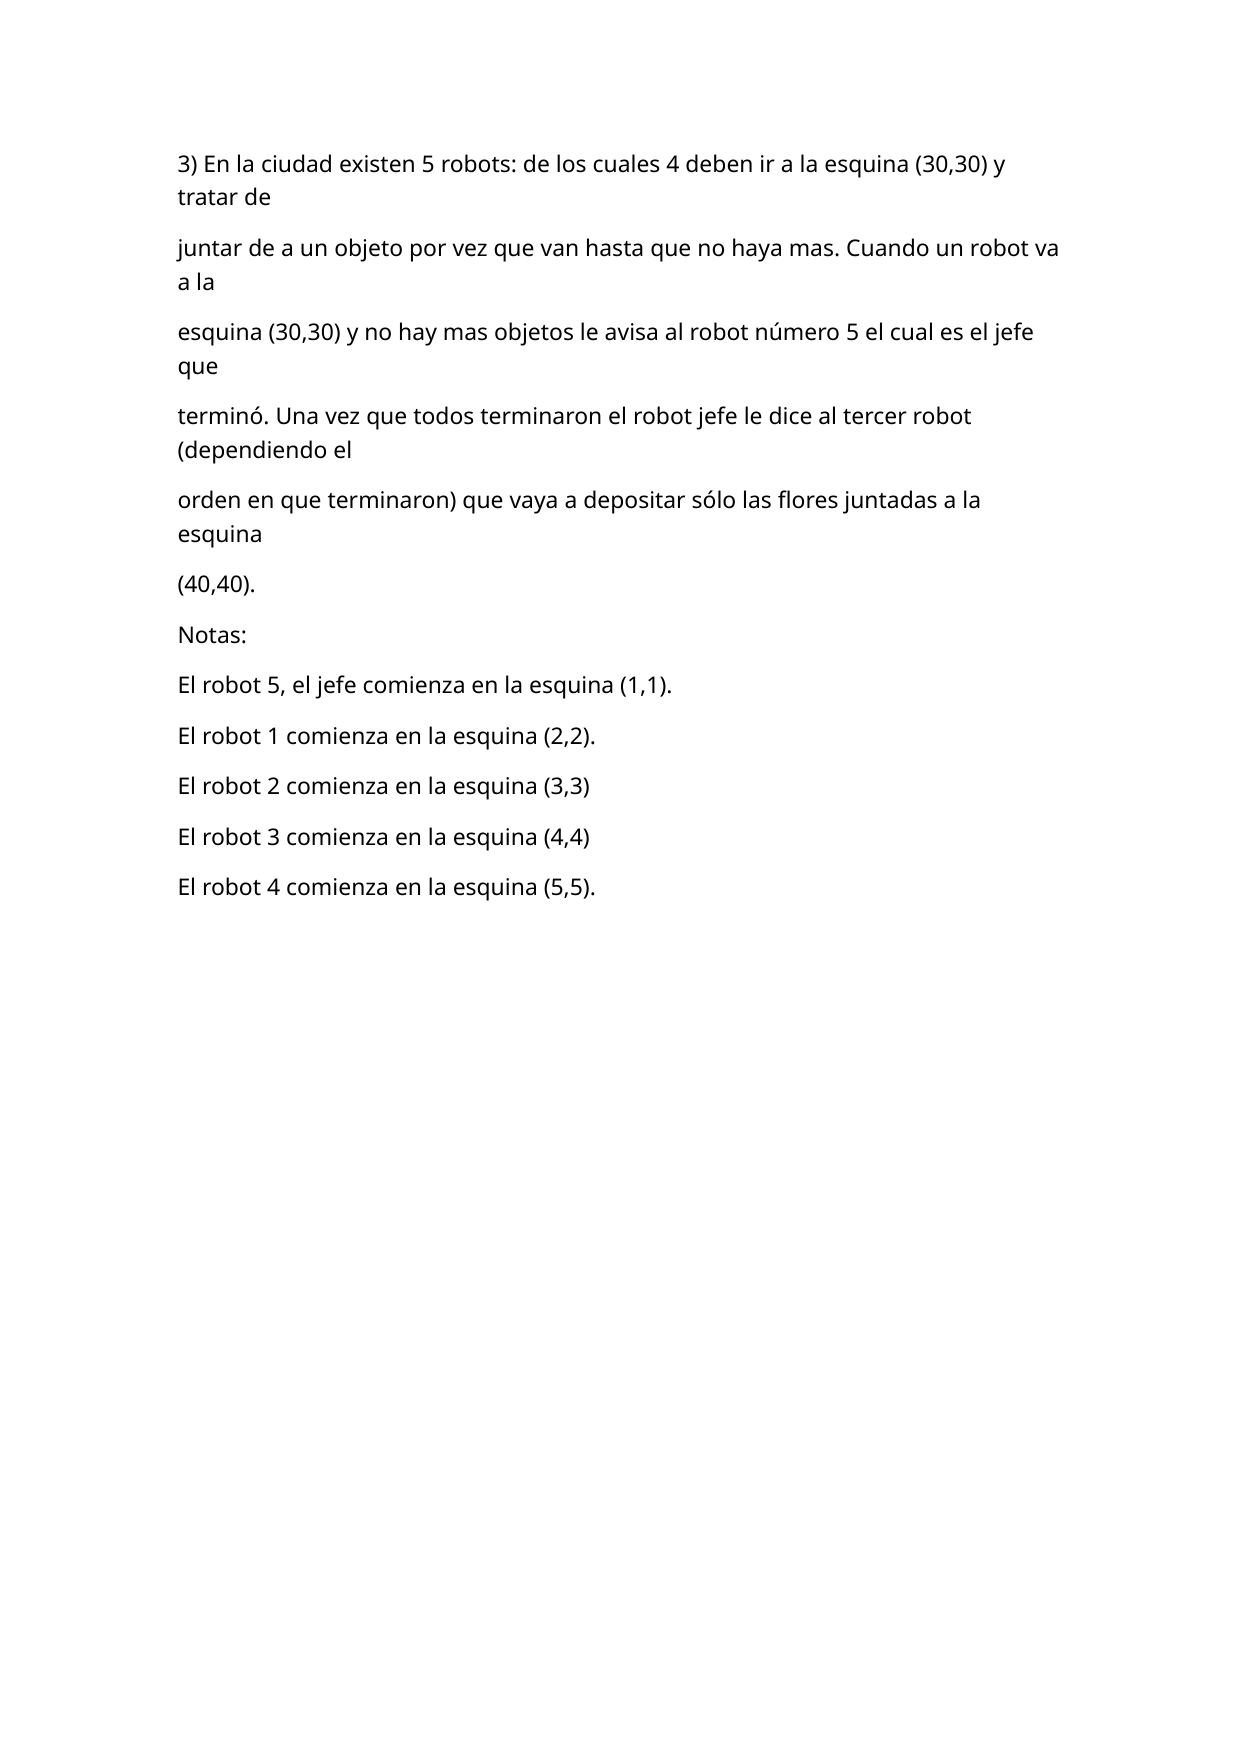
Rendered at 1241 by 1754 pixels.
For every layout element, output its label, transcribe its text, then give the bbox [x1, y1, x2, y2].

text El robot 3 comienza en la esquina (4,4) [177, 821, 1063, 852]
text 3) En la ciudad existen 5 robots: de los cuales 4 deben ir a la esquina (30,30) y tratar de [177, 148, 1063, 213]
text El robot 1 comienza en la esquina (2,2). [177, 720, 1063, 751]
text terminó. Una vez que todos terminaron el robot jefe le dice al tercer robot (dependiendo el [177, 400, 1063, 465]
text El robot 5, el jefe comienza en la esquina (1,1). [177, 669, 1063, 701]
text esquina (30,30) y no hay mas objetos le avisa al robot número 5 el cual es el jefe que [177, 316, 1063, 381]
text El robot 2 comienza en la esquina (3,3) [177, 770, 1063, 801]
text orden en que terminaron) que vaya a depositar sólo las flores juntadas a la esquina [177, 484, 1063, 549]
text Notas: [177, 619, 1063, 650]
text juntar de a un objeto por vez que van hasta que no haya mas. Cuando un robot va a la [177, 232, 1063, 297]
text El robot 4 comienza en la esquina (5,5). [177, 871, 1063, 902]
text (40,40). [177, 568, 1063, 600]
